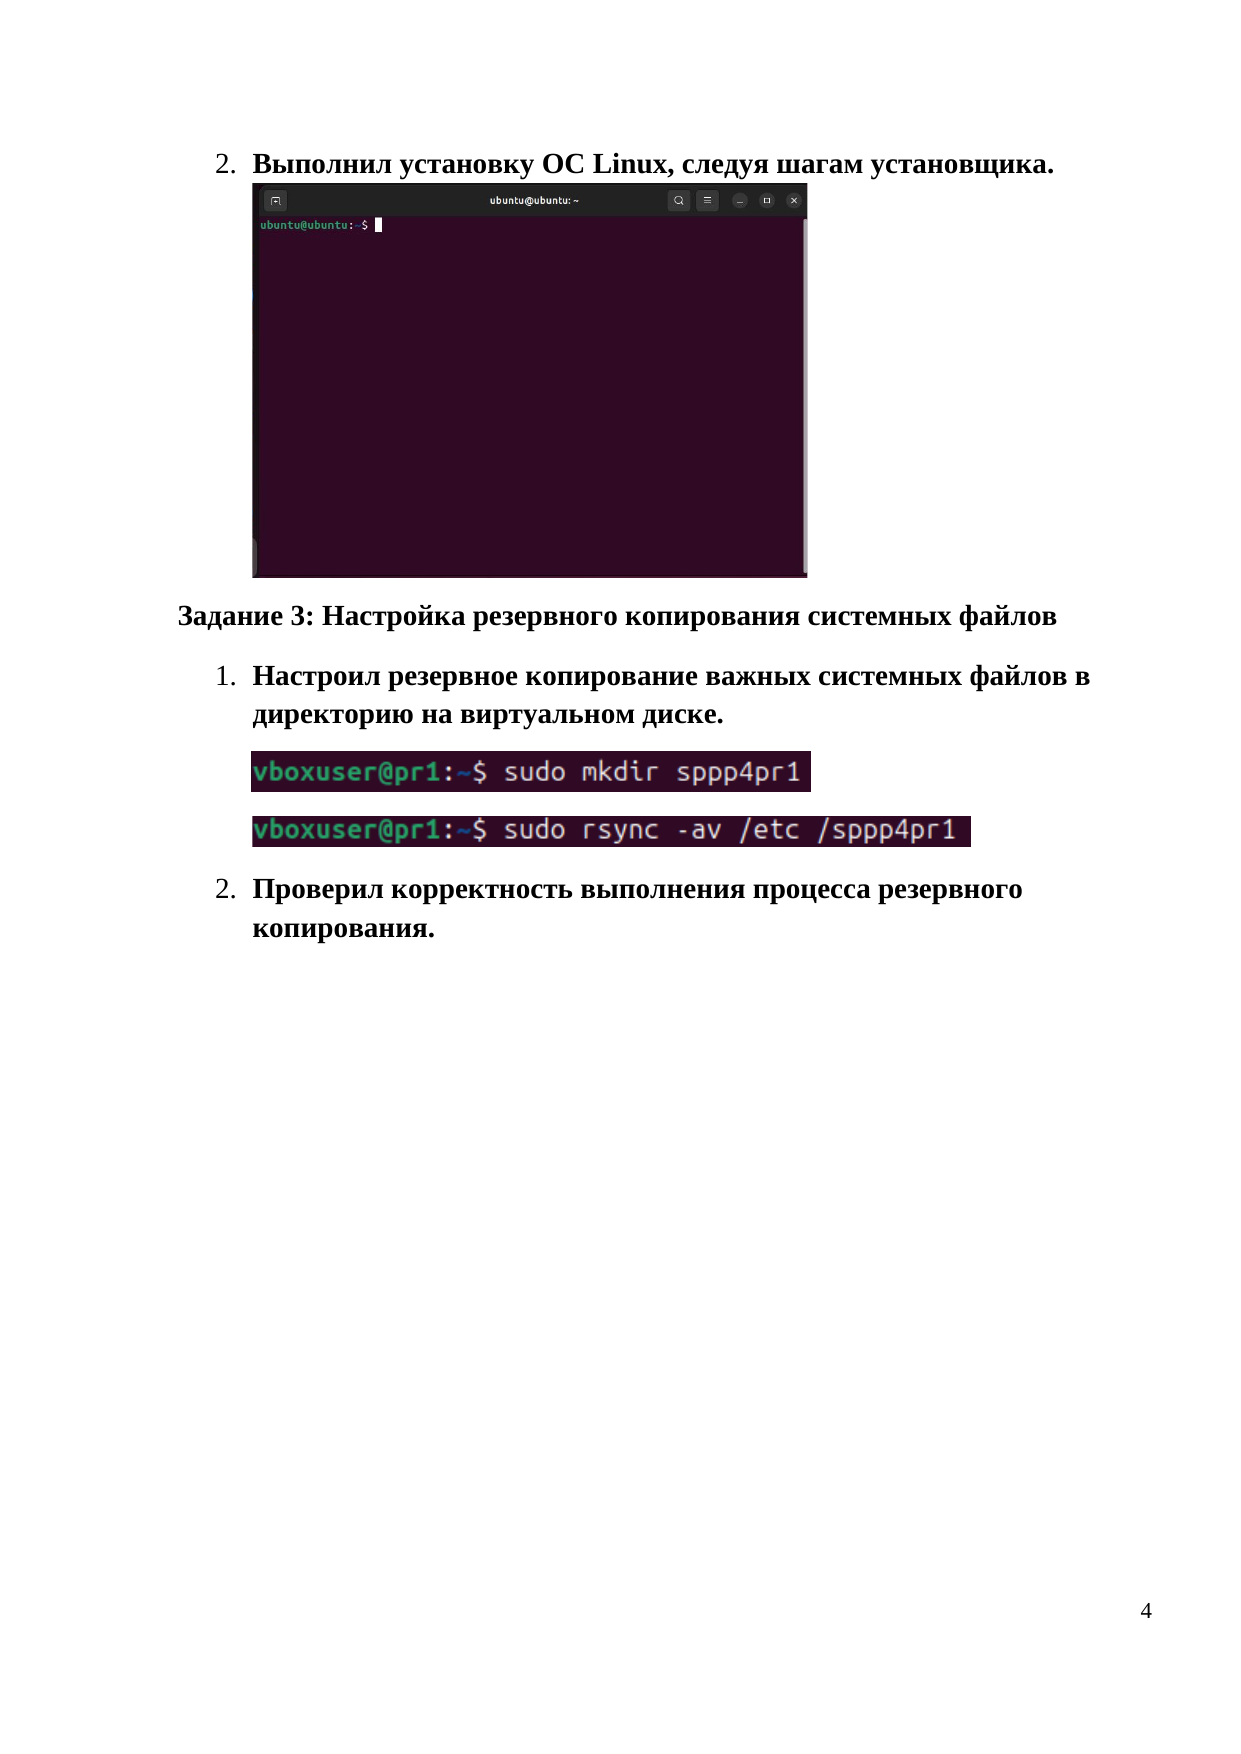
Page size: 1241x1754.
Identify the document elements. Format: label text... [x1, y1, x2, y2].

list Проверил корректность выполнения процесса резервного копирования. [215, 871, 1152, 943]
list Настроил резервное копирование важных системных файлов в директорию на виртуальном диске. [215, 658, 1152, 730]
picture [252, 816, 971, 847]
picture [252, 183, 808, 578]
text Задание 3: Настройка резервного копирования системных файлов [177, 598, 1152, 632]
picture [251, 751, 811, 792]
